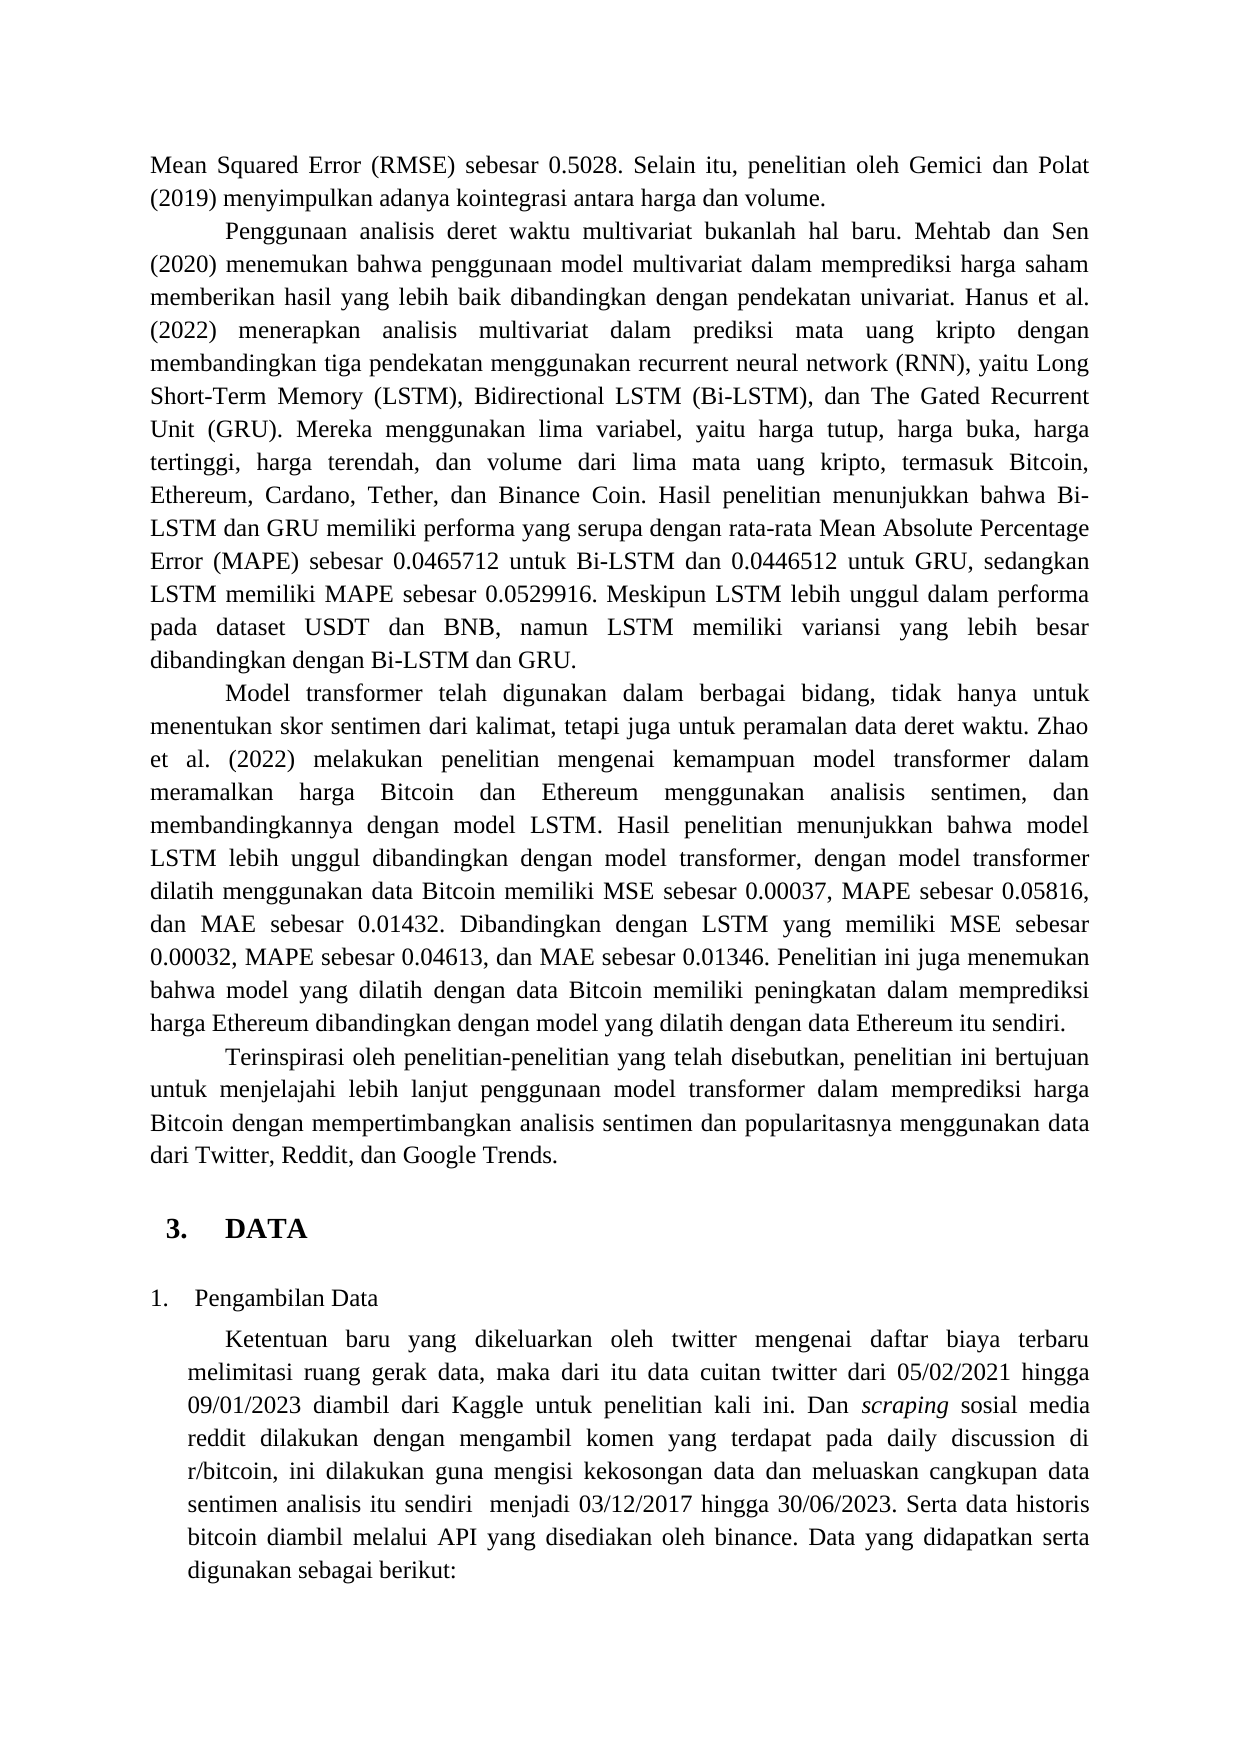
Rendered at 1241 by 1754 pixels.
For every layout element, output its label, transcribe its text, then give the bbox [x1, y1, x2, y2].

subtitle DATA [187, 1211, 1090, 1245]
text Ketentuan baru yang dikeluarkan oleh twitter mengenai daftar biaya terbaru melimitasi ruang gerak data, maka dari itu data cuitan twitter dari 05/02/2021 hingga 09/01/2023 diambil dari Kaggle untuk penelitian kali ini. Dan scraping sosial media reddit dilakukan dengan mengambil komen yang terdapat pada daily discussion di r/bitcoin, ini dilakukan guna mengisi kekosongan data dan meluaskan cangkupan data sentimen analisis itu sendiri menjadi 03/12/2017 hingga 30/06/2023. Serta data historis bitcoin diambil melalui API yang disediakan oleh binance. Data yang didapatkan serta digunakan sebagai berikut: [187, 1324, 1090, 1584]
text Model transformer telah digunakan dalam berbagai bidang, tidak hanya untuk menentukan skor sentimen dari kalimat, tetapi juga untuk peramalan data deret waktu. Zhao et al. (2022) melakukan penelitian mengenai kemampuan model transformer dalam meramalkan harga Bitcoin dan Ethereum menggunakan analisis sentimen, dan membandingkannya dengan model LSTM. Hasil penelitian menunjukkan bahwa model LSTM lebih unggul dibandingkan dengan model transformer, dengan model transformer dilatih menggunakan data Bitcoin memiliki MSE sebesar 0.00037, MAPE sebesar 0.05816, dan MAE sebesar 0.01432. Dibandingkan dengan LSTM yang memiliki MSE sebesar 0.00032, MAPE sebesar 0.04613, dan MAE sebesar 0.01346. Penelitian ini juga menemukan bahwa model yang dilatih dengan data Bitcoin memiliki peningkatan dalam memprediksi harga Ethereum dibandingkan dengan model yang dilatih dengan data Ethereum itu sendiri. [150, 678, 1090, 1037]
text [150, 150, 1090, 212]
text Terinspirasi oleh penelitian-penelitian yang telah disebutkan, penelitian ini bertujuan untuk menjelajahi lebih lanjut penggunaan model transformer dalam memprediksi harga Bitcoin dengan mempertimbangkan analisis sentimen dan popularitasnya menggunakan data dari Twitter, Reddit, dan Google Trends. [150, 1042, 1090, 1169]
subtitle Pengambilan Data [150, 1283, 1090, 1312]
